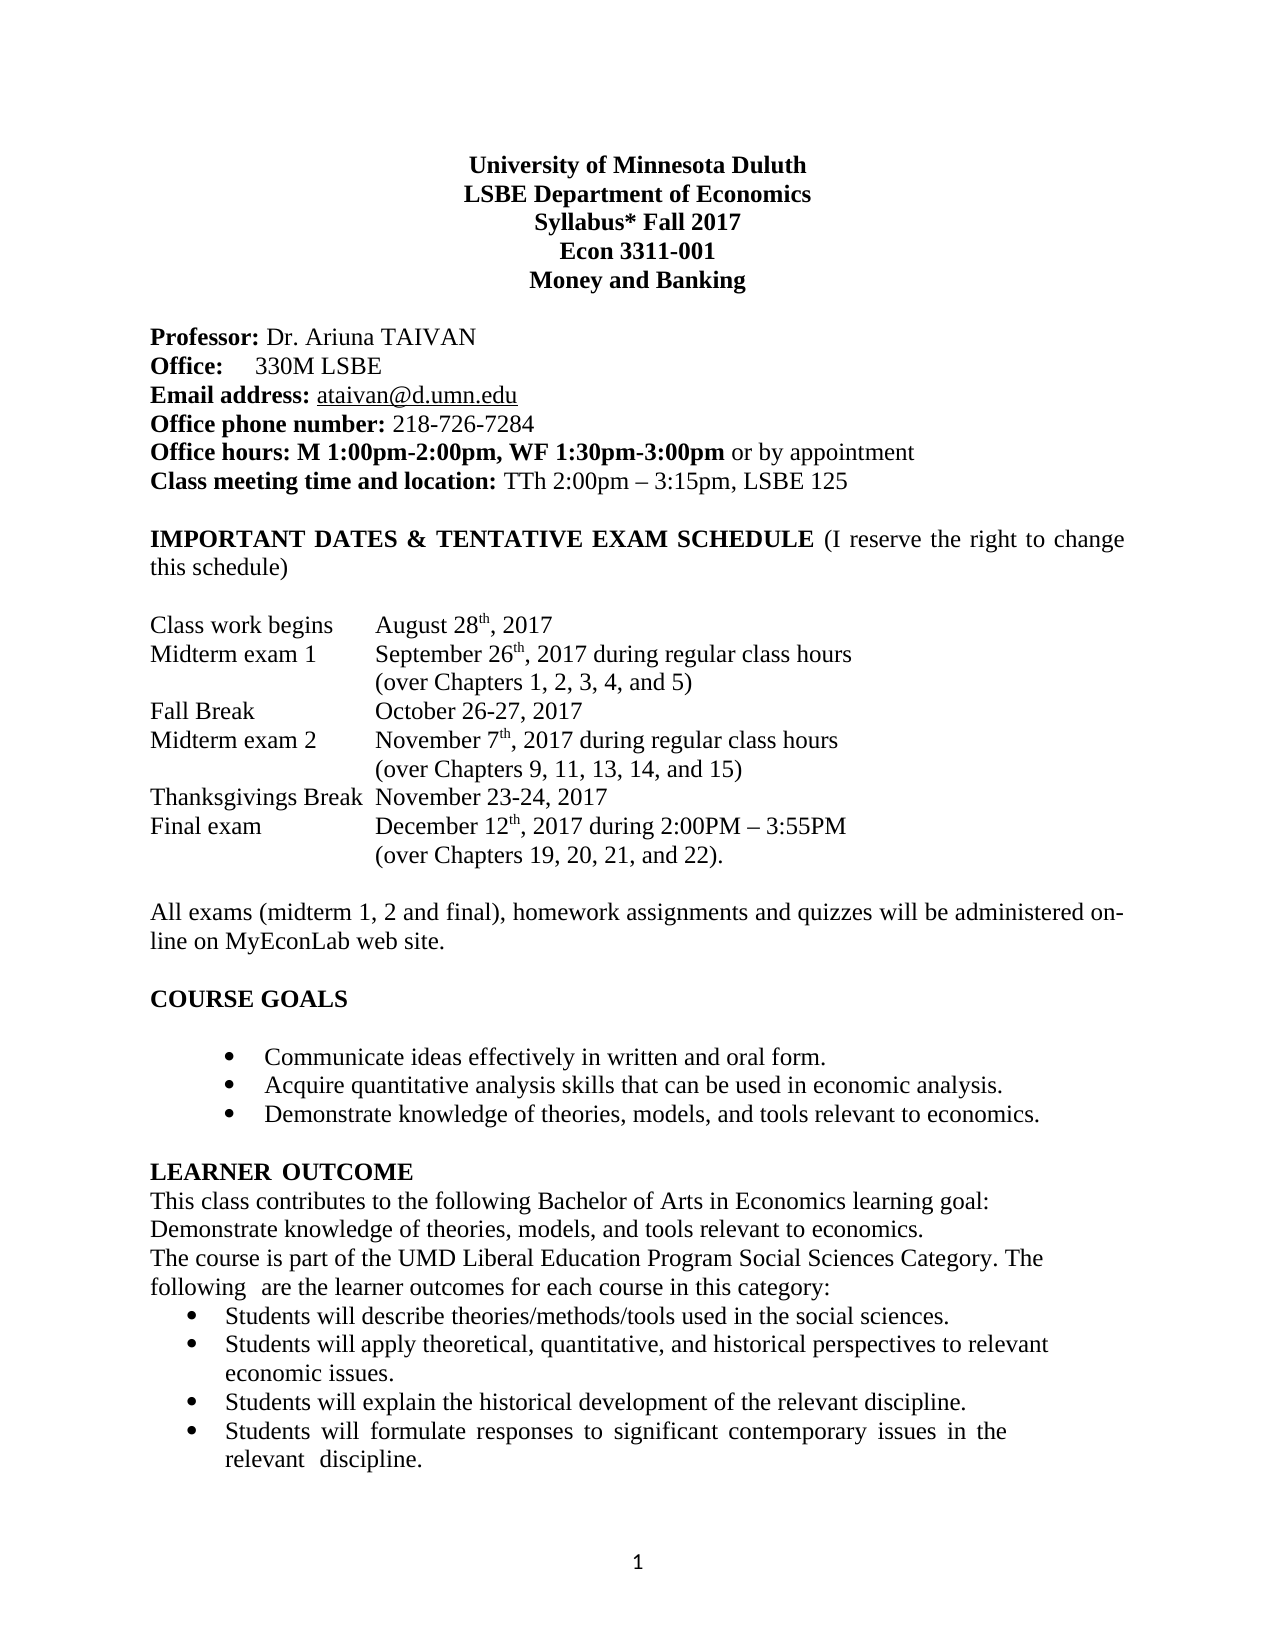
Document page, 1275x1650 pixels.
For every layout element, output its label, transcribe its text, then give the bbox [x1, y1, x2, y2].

text Midterm exam 1 September 26th, 2017 during regular class hours [150, 639, 1125, 667]
text Class meeting time and location: TTh 2:00pm – 3:15pm, LSBE 125 [150, 466, 1125, 495]
list Students will formulate responses to significant contemporary issues in the relevant discipline. [187, 1416, 1066, 1473]
list Students will apply theoretical, quantitative, and historical perspectives to relevant economic issues. [187, 1329, 1125, 1387]
text Money and Banking [150, 265, 1125, 294]
text Office phone number: 218-726-7284 [150, 409, 1125, 437]
text This class contributes to the following Bachelor of Arts in Economics learning goal: [150, 1186, 1125, 1214]
list Students will explain the historical development of the relevant discipline. [187, 1387, 1125, 1416]
text Thanksgivings Break November 23-24, 2017 [150, 782, 1125, 811]
text COURSE GOALS [150, 984, 1125, 1012]
text (over Chapters 1, 2, 3, 4, and 5) [300, 667, 1125, 696]
text Email address: ataivan@d.umn.edu [150, 380, 1125, 409]
text Demonstrate knowledge of theories, models, and tools relevant to economics. [150, 1214, 1125, 1243]
text The course is part of the UMD Liberal Education Program Social Sciences Category. The following are the learner outcomes for each course in this category: [150, 1243, 1092, 1301]
text IMPORTANT DATES & TENTATIVE EXAM SCHEDULE (I reserve the right to change this schedule) [150, 524, 1125, 581]
text Fall Break October 26-27, 2017 [150, 696, 1125, 725]
list Communicate ideas effectively in written and oral form. [225, 1042, 1125, 1070]
text Econ 3311-001 [150, 236, 1125, 265]
text Syllabus* Fall 2017 [150, 207, 1125, 236]
text University of Minnesota Duluth [150, 150, 1125, 179]
text Final exam December 12th, 2017 during 2:00PM – 3:55PM [150, 811, 1125, 840]
text Midterm exam 2 November 7th, 2017 during regular class hours [150, 725, 1125, 754]
text All exams (midterm 1, 2 and final), homework assignments and quizzes will be administered on-line on MyEconLab web site. [150, 897, 1125, 955]
text LEARNER OUTCOME [150, 1157, 1125, 1186]
text Office hours: M 1:00pm-2:00pm, WF 1:30pm-3:00pm or by appointment [150, 437, 1125, 466]
text Office: 330M LSBE [150, 351, 1125, 380]
text LSBE Department of Economics [150, 179, 1125, 207]
list Acquire quantitative analysis skills that can be used in economic analysis. [225, 1070, 1125, 1099]
text Class work begins August 28th, 2017 [150, 610, 1125, 639]
text (over Chapters 19, 20, 21, and 22). [150, 840, 1125, 869]
list Demonstrate knowledge of theories, models, and tools relevant to economics. [225, 1099, 1125, 1128]
text (over Chapters 9, 11, 13, 14, and 15) [150, 754, 1125, 782]
list Students will describe theories/methods/tools used in the social sciences. [187, 1301, 1125, 1329]
text Professor: Dr. Ariuna TAIVAN [150, 322, 1125, 351]
